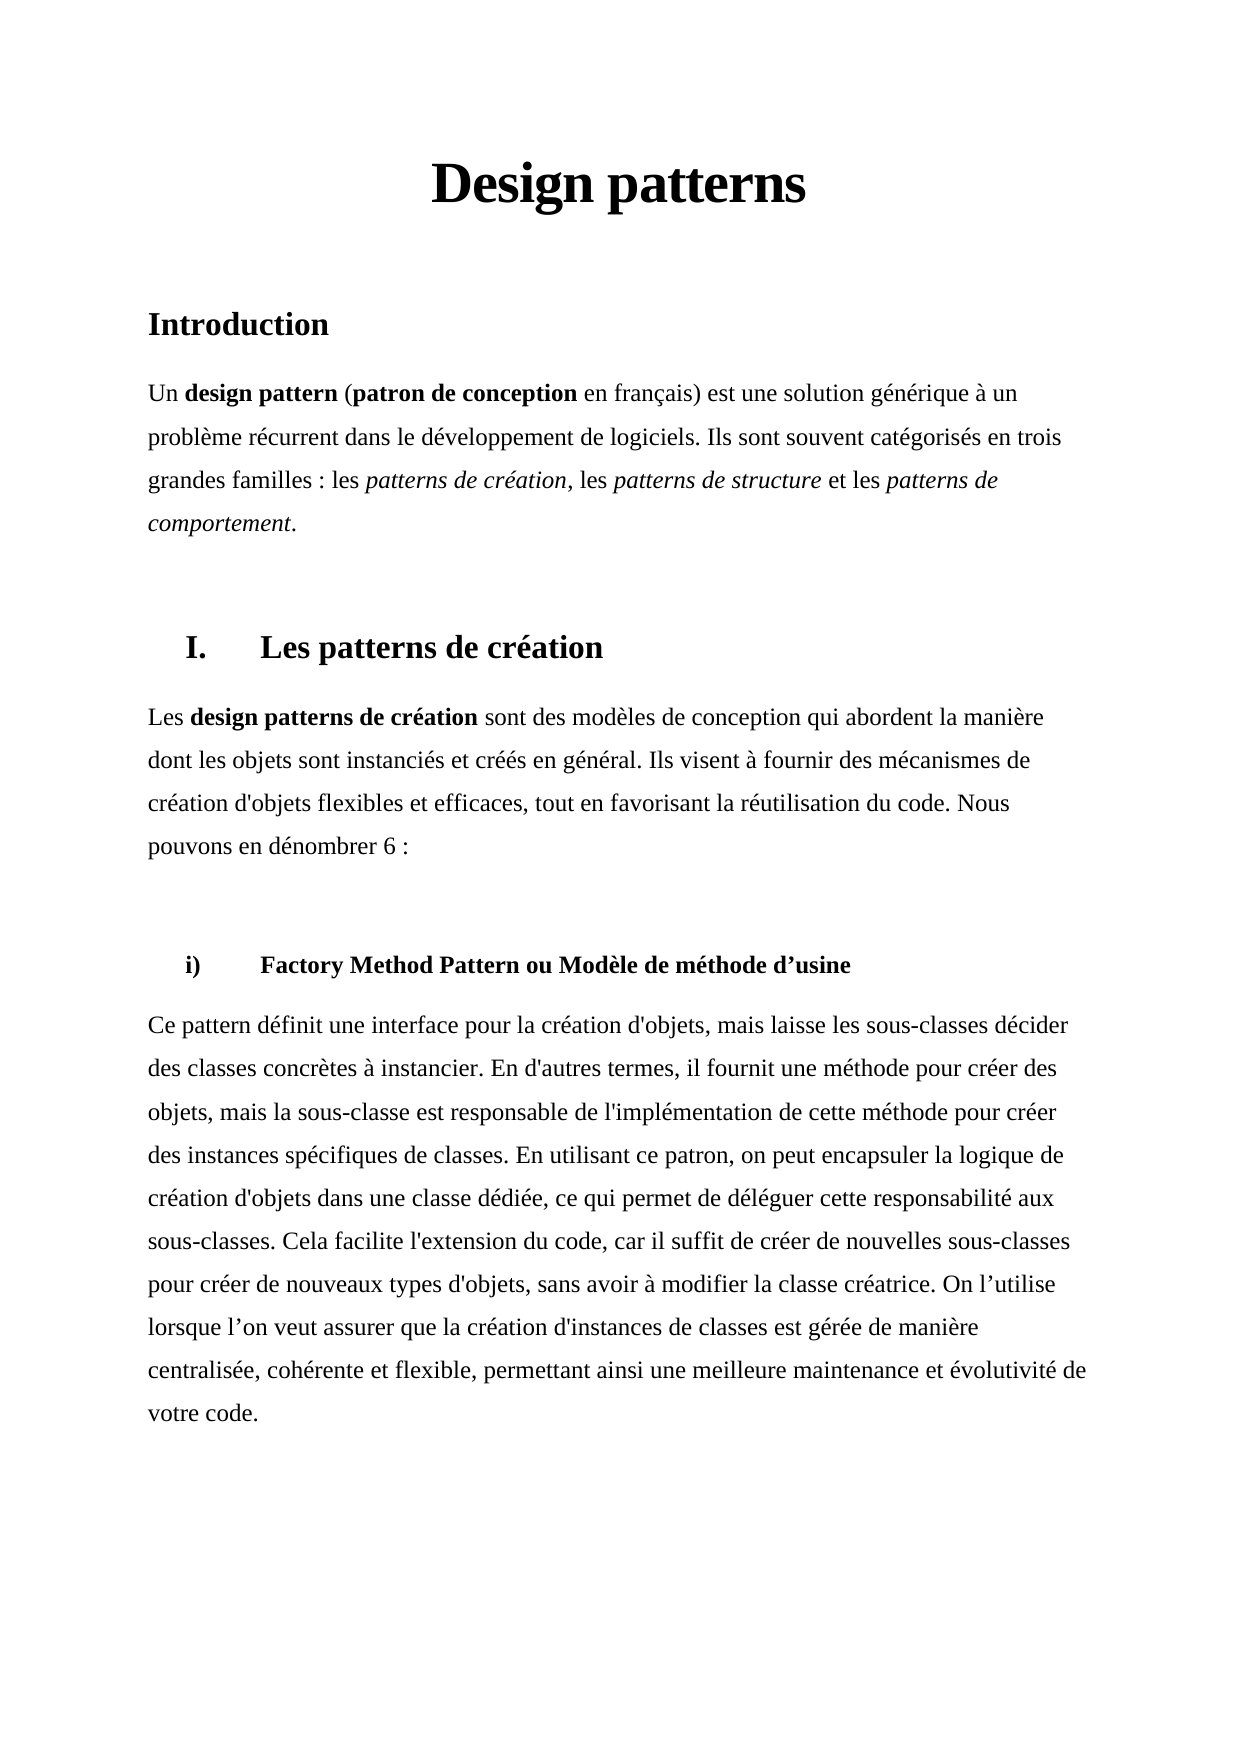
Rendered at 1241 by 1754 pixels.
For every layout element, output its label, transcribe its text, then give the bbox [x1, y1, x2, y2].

list Les patterns de création [185, 627, 1093, 666]
text Les design patterns de création sont des modèles de conception qui abordent la manière dont les objets sont instanciés et créés en général. Ils visent à fournir des mécanismes de création d'objets flexibles et efficaces, tout en favorisant la réutilisation du code. Nous pouvons en dénombrer 6 : [148, 702, 1093, 860]
text Un design pattern (patron de conception en français) est une solution générique à un problème récurrent dans le développement de logiciels. Ils sont souvent catégorisés en trois grandes familles : les patterns de création, les patterns de structure et les patterns de comportement. [148, 378, 1093, 537]
list Factory Method Pattern ou Modèle de méthode d’usine [185, 951, 1093, 979]
text Introduction [148, 304, 1093, 343]
title Design patterns [148, 148, 1093, 215]
text Ce pattern définit une interface pour la création d'objets, mais laisse les sous-classes décider des classes concrètes à instancier. En d'autres termes, il fournit une méthode pour créer des objets, mais la sous-classe est responsable de l'implémentation de cette méthode pour créer des instances spécifiques de classes. En utilisant ce patron, on peut encapsuler la logique de création d'objets dans une classe dédiée, ce qui permet de déléguer cette responsabilité aux sous-classes. Cela facilite l'extension du code, car il suffit de créer de nouvelles sous-classes pour créer de nouveaux types d'objets, sans avoir à modifier la classe créatrice. On l’utilise lorsque l’on veut assurer que la création d'instances de classes est gérée de manière centralisée, cohérente et flexible, permettant ainsi une meilleure maintenance et évolutivité de votre code. [148, 1010, 1093, 1427]
